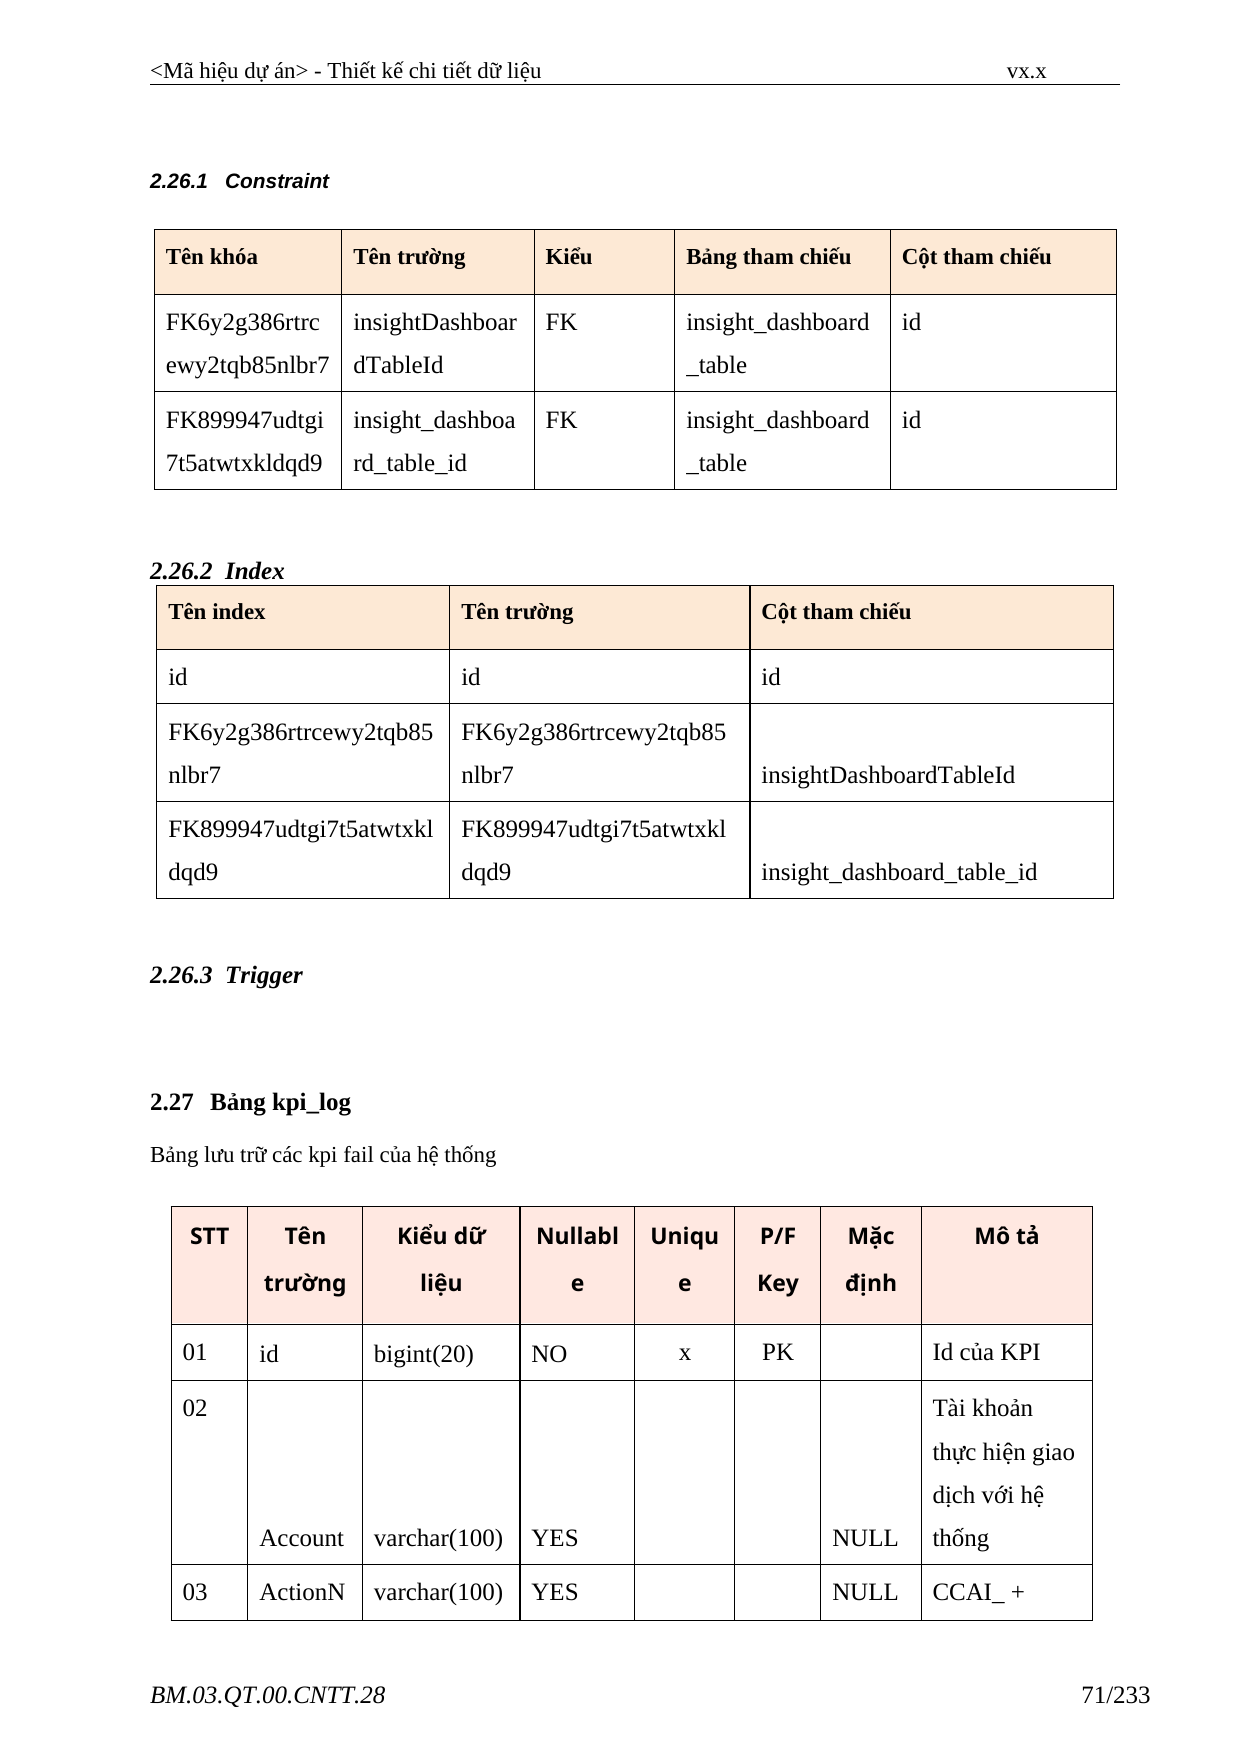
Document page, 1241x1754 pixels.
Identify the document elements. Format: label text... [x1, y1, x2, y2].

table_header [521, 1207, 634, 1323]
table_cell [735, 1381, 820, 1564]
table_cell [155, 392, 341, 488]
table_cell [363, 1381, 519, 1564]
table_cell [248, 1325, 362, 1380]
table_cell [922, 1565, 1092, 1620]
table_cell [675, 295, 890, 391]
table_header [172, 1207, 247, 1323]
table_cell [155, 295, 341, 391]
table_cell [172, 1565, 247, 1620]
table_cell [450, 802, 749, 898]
subtitle Bảng kpi_log [150, 1087, 1120, 1116]
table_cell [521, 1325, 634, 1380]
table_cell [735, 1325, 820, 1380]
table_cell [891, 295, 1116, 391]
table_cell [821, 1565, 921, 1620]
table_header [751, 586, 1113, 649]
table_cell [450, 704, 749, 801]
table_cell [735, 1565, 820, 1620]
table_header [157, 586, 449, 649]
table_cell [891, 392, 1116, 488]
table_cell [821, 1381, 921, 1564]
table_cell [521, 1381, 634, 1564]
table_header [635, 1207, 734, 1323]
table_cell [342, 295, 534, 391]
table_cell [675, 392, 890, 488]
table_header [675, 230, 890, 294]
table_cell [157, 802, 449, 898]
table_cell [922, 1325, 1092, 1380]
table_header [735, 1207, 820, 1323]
subtitle Constraint [150, 169, 1120, 193]
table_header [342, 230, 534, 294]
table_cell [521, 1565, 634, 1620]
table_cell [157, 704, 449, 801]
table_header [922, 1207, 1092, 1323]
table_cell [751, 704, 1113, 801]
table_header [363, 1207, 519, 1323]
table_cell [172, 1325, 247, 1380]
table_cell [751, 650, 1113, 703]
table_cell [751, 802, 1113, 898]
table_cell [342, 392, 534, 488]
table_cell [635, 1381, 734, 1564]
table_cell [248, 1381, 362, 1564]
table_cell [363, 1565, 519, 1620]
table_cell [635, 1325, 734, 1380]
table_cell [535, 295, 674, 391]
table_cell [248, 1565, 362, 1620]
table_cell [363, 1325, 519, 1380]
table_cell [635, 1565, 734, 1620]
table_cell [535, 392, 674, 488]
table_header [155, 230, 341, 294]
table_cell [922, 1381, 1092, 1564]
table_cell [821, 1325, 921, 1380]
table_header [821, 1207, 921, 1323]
text Bảng lưu trữ các kpi fail của hệ thống [150, 1141, 1119, 1167]
subtitle Trigger [150, 961, 1120, 989]
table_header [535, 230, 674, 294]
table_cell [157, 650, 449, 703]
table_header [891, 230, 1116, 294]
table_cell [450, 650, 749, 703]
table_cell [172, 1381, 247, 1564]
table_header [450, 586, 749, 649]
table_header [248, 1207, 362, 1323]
subtitle Index [150, 556, 1120, 584]
